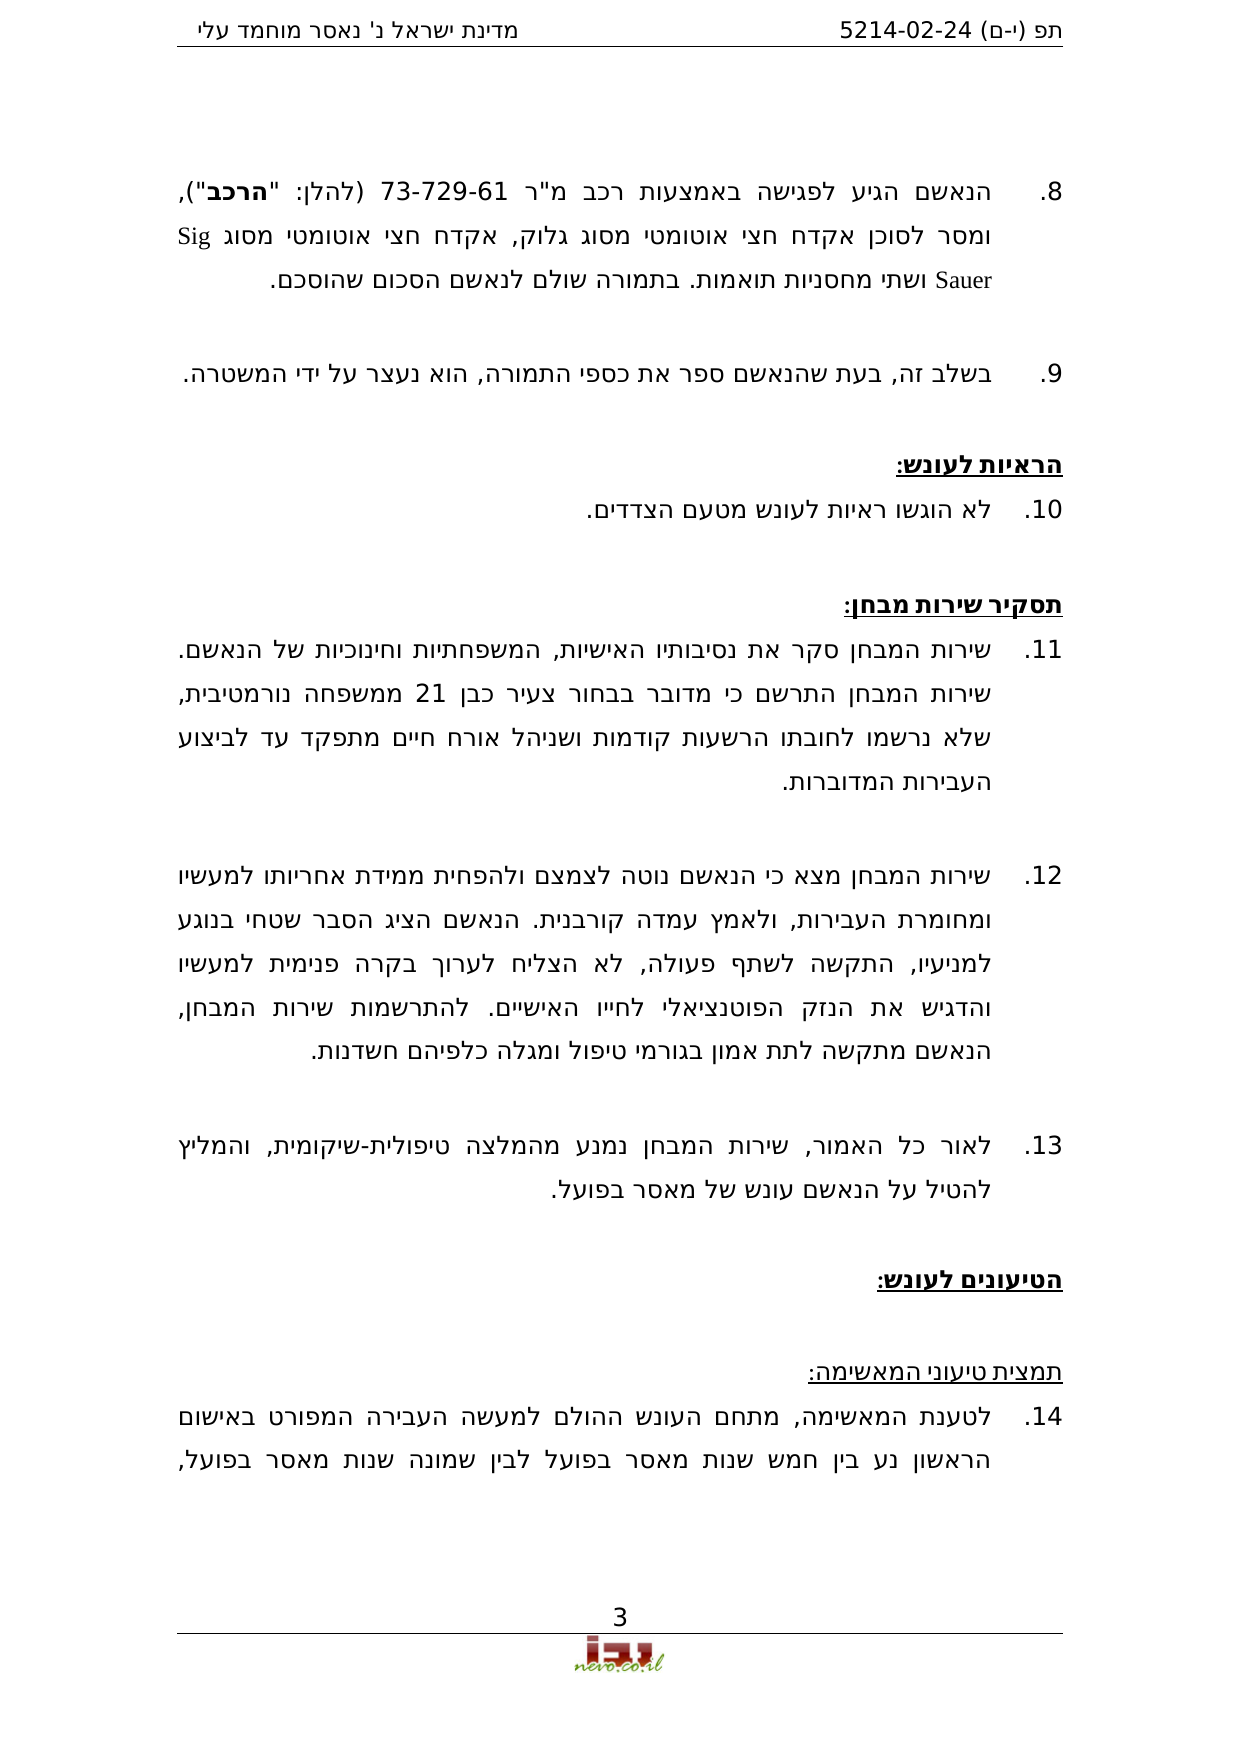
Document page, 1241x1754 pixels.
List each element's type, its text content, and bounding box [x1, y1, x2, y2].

list הטיעונים לעונש: [177, 1264, 1063, 1295]
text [177, 1402, 1063, 1474]
text 10. לא הוגשו ראיות לעונש מטעם הצדדים. [177, 495, 1063, 524]
text 13. לאור כל האמור, שירות המבחן נמנע מהמלצה טיפולית-שיקומית, והמליץ להטיל על הנאשם עונש של מאסר בפועל. [177, 1131, 1063, 1204]
picture [574, 1635, 666, 1673]
text 12. שירות המבחן מצא כי הנאשם נוטה לצמצם ולהפחית ממידת אחריותו למעשיו ומחומרת העבירות, ולאמץ עמדה קורבנית. הנאשם הציג הסבר שטחי בנוגע למניעיו, התקשה לשתף פעולה, לא הצליח לערוך בקרה פנימית למעשיו והדגיש את הנזק הפוטנציאלי לחייו האישיים. להתרשמות שירות המבחן, הנאשם מתקשה לתת אמון בגורמי טיפול ומגלה כלפיהם חשדנות. [177, 861, 1063, 1066]
list תסקיר שירות מבחן: [177, 590, 1063, 620]
text 9. בשלב זה, בעת שהנאשם ספר את כספי התמורה, הוא נעצר על ידי המשטרה. [177, 360, 1063, 389]
text 11. שירות המבחן סקר את נסיבותיו האישיות, המשפחתיות וחינוכיות של הנאשם. שירות המבחן התרשם כי מדובר בבחור צעיר כבן 21 ממשפחה נורמטיבית, שלא נרשמו לחובתו הרשעות קודמות ושניהל אורח חיים מתפקד עד לביצוע העבירות המדוברות. [177, 635, 1063, 796]
list תמצית טיעוני המאשימה: [177, 1356, 1063, 1386]
text 8. הנאשם הגיע לפגישה באמצעות רכב מ"ר 73-729-61 (להלן: "הרכב"), ומסר לסוכן אקדח חצי אוטומטי מסוג גלוק, אקדח חצי אוטומטי מסוג Sig Sauer ושתי מחסניות תואמות. בתמורה שולם לנאשם הסכום שהוסכם. [177, 177, 1063, 294]
list הראיות לעונש: [177, 449, 1063, 480]
